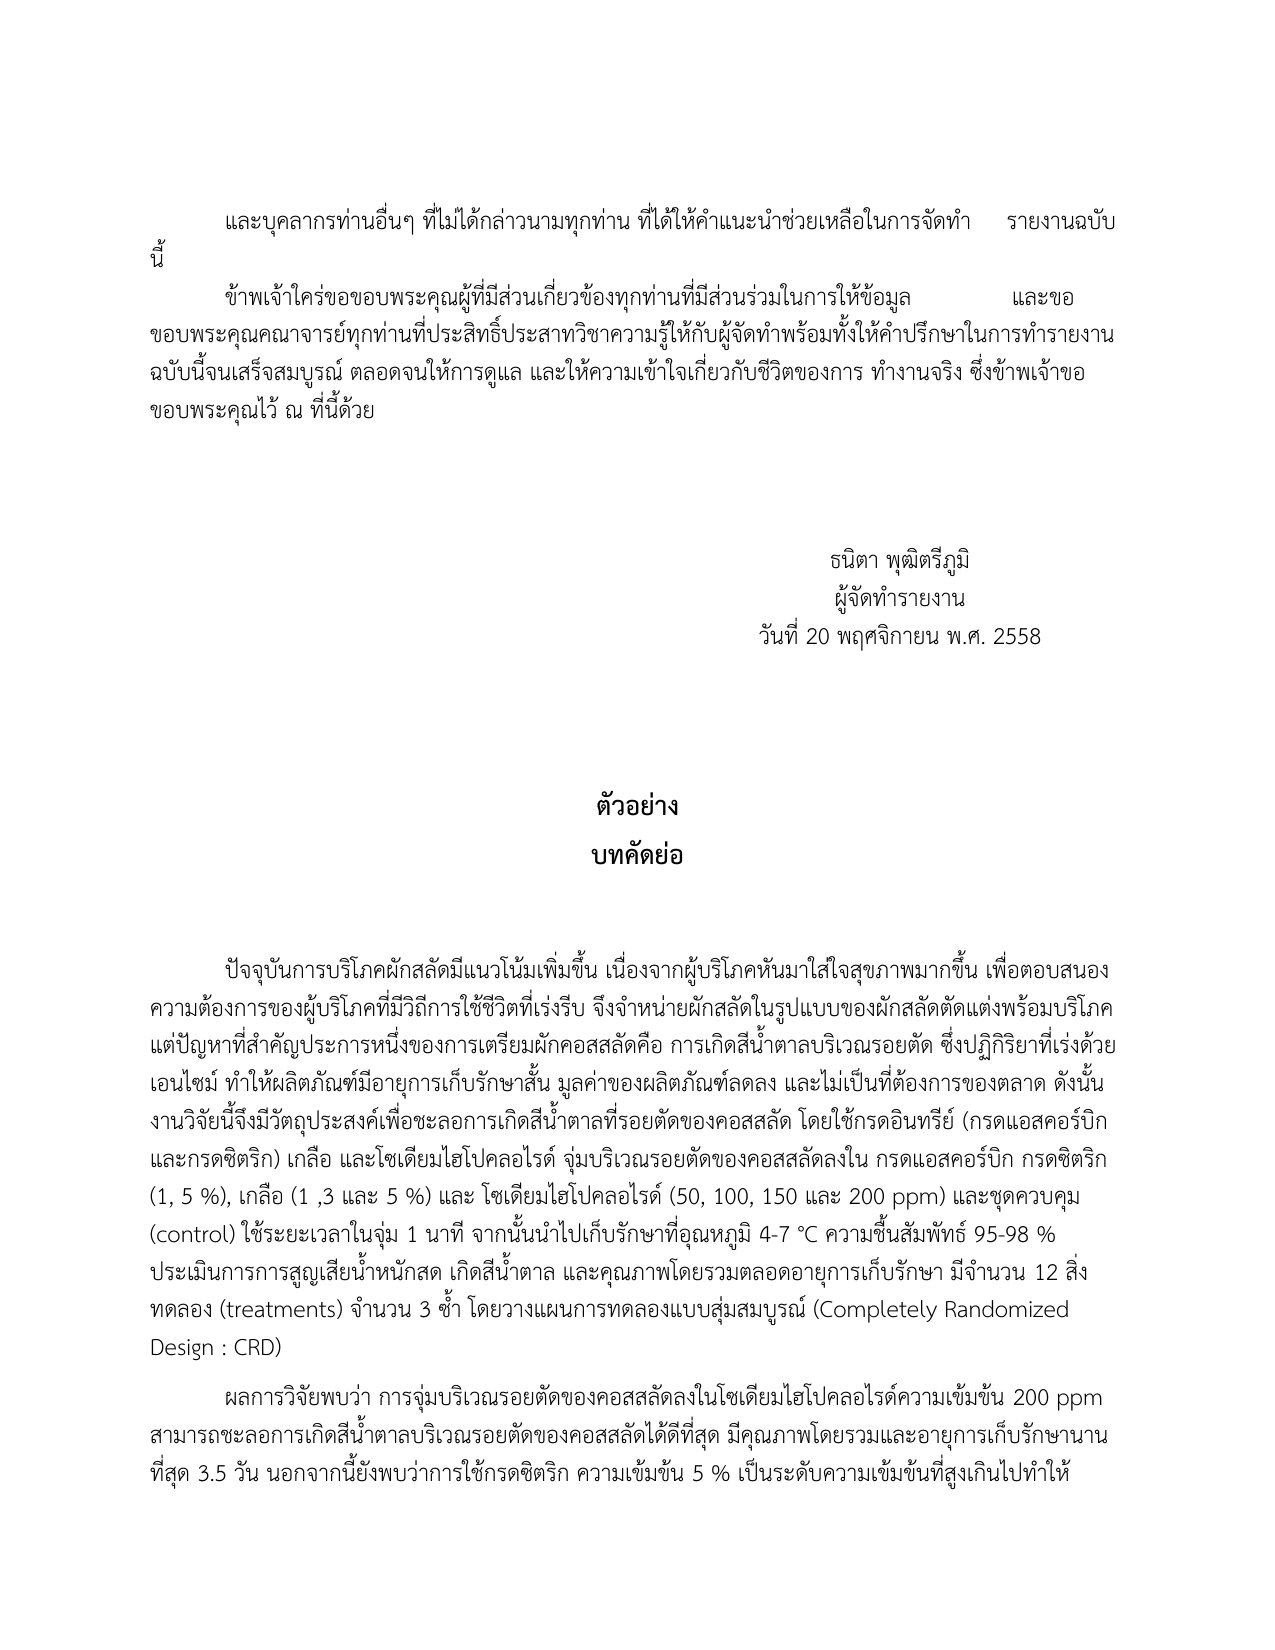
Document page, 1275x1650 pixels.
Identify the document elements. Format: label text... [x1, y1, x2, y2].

text ตัวอย่าง [150, 783, 1125, 825]
text และบุคลากรท่านอื่นๆ ที่ไม่ได้กล่าวนามทุกท่าน ที่ได้ให้คำแนะนำช่วยเหลือในการจัดทำ รายงานฉบับนี้ [150, 200, 1125, 276]
text ผู้จัดทำรายงาน [150, 577, 1125, 615]
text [150, 1376, 1125, 1489]
text ข้าพเจ้าใคร่ขอขอบพระคุณผู้ที่มีส่วนเกี่ยวข้องทุกท่านที่มีส่วนร่วมในการให้ข้อมูล และขอขอบพระคุณคณาจารย์ทุกท่านที่ประสิทธิ์ประสาทวิชาความรู้ให้กับผู้จัดทำพร้อมทั้งให้คำปรึกษาในการทำรายงานฉบับนี้จนเสร็จสมบูรณ์ ตลอดจนให้การดูแล และให้ความเข้าใจเกี่ยวกับชีวิตของการ ทำงานจริง ซึ่งข้าพเจ้าขอขอบพระคุณไว้ ณ ที่นี้ด้วย [150, 276, 1125, 426]
text ปัจจุบันการบริโภคผักสลัดมีแนวโน้มเพิ่มขึ้น เนื่องจากผู้บริโภคหันมาใส่ใจสุขภาพมากขึ้น เพื่อตอบสนองความต้องการของผู้บริโภคที่มีวิถีการใช้ชีวิตที่เร่งรีบ จึงจำหน่ายผักสลัดในรูปแบบของผักสลัดตัดแต่งพร้อมบริโภค แต่ปัญหาที่สำคัญประการหนึ่งของการเตรียมผักคอสสลัดคือ การเกิดสีน้ำตาลบริเวณรอยตัด ซึ่งปฏิกิริยาที่เร่งด้วยเอนไซม์ ทำให้ผลิตภัณฑ์มีอายุการเก็บรักษาสั้น มูลค่าของผลิตภัณฑ์ลดลง และไม่เป็นที่ต้องการของตลาด ดังนั้นงานวิจัยนี้จึงมีวัตถุประสงค์เพื่อชะลอการเกิดสีน้ำตาลที่รอยตัดของคอสสลัด โดยใช้กรดอินทรีย์ (กรดแอสคอร์บิกและกรดซิตริก) เกลือ และโซเดียมไฮโปคลอไรด์ จุ่มบริเวณรอยตัดของคอสสลัดลงใน กรดแอสคอร์บิก กรดซิตริก (1, 5 %), เกลือ (1 ,3 และ 5 %) และ โซเดียมไฮโปคลอไรด์ (50, 100, 150 และ200 ppm) และชุดควบคุม (control) ใช้ระยะเวลาในจุ่ม 1 นาที จากนั้นนำไปเก็บรักษาที่อุณหภูมิ 4-7 °C ความชื้นสัมพัทธ์ 95-98 % ประเมินการการสูญเสียน้ำหนักสด เกิดสีน้ำตาล และคุณภาพโดยรวมตลอดอายุการเก็บรักษา มีจำนวน 12 สิ่งทดลอง (treatments) จำนวน 3 ซ้ำ โดยวางแผนการทดลองแบบสุ่มสมบูรณ์ (Completely Randomized Design : CRD) [150, 949, 1125, 1364]
text ธนิตา พุฒิตรีภูมิ [150, 539, 1125, 577]
text วันที่ 20 พฤศจิกายน พ.ศ. 2558 [150, 615, 1125, 653]
text บทคัดย่อ [150, 831, 1125, 874]
